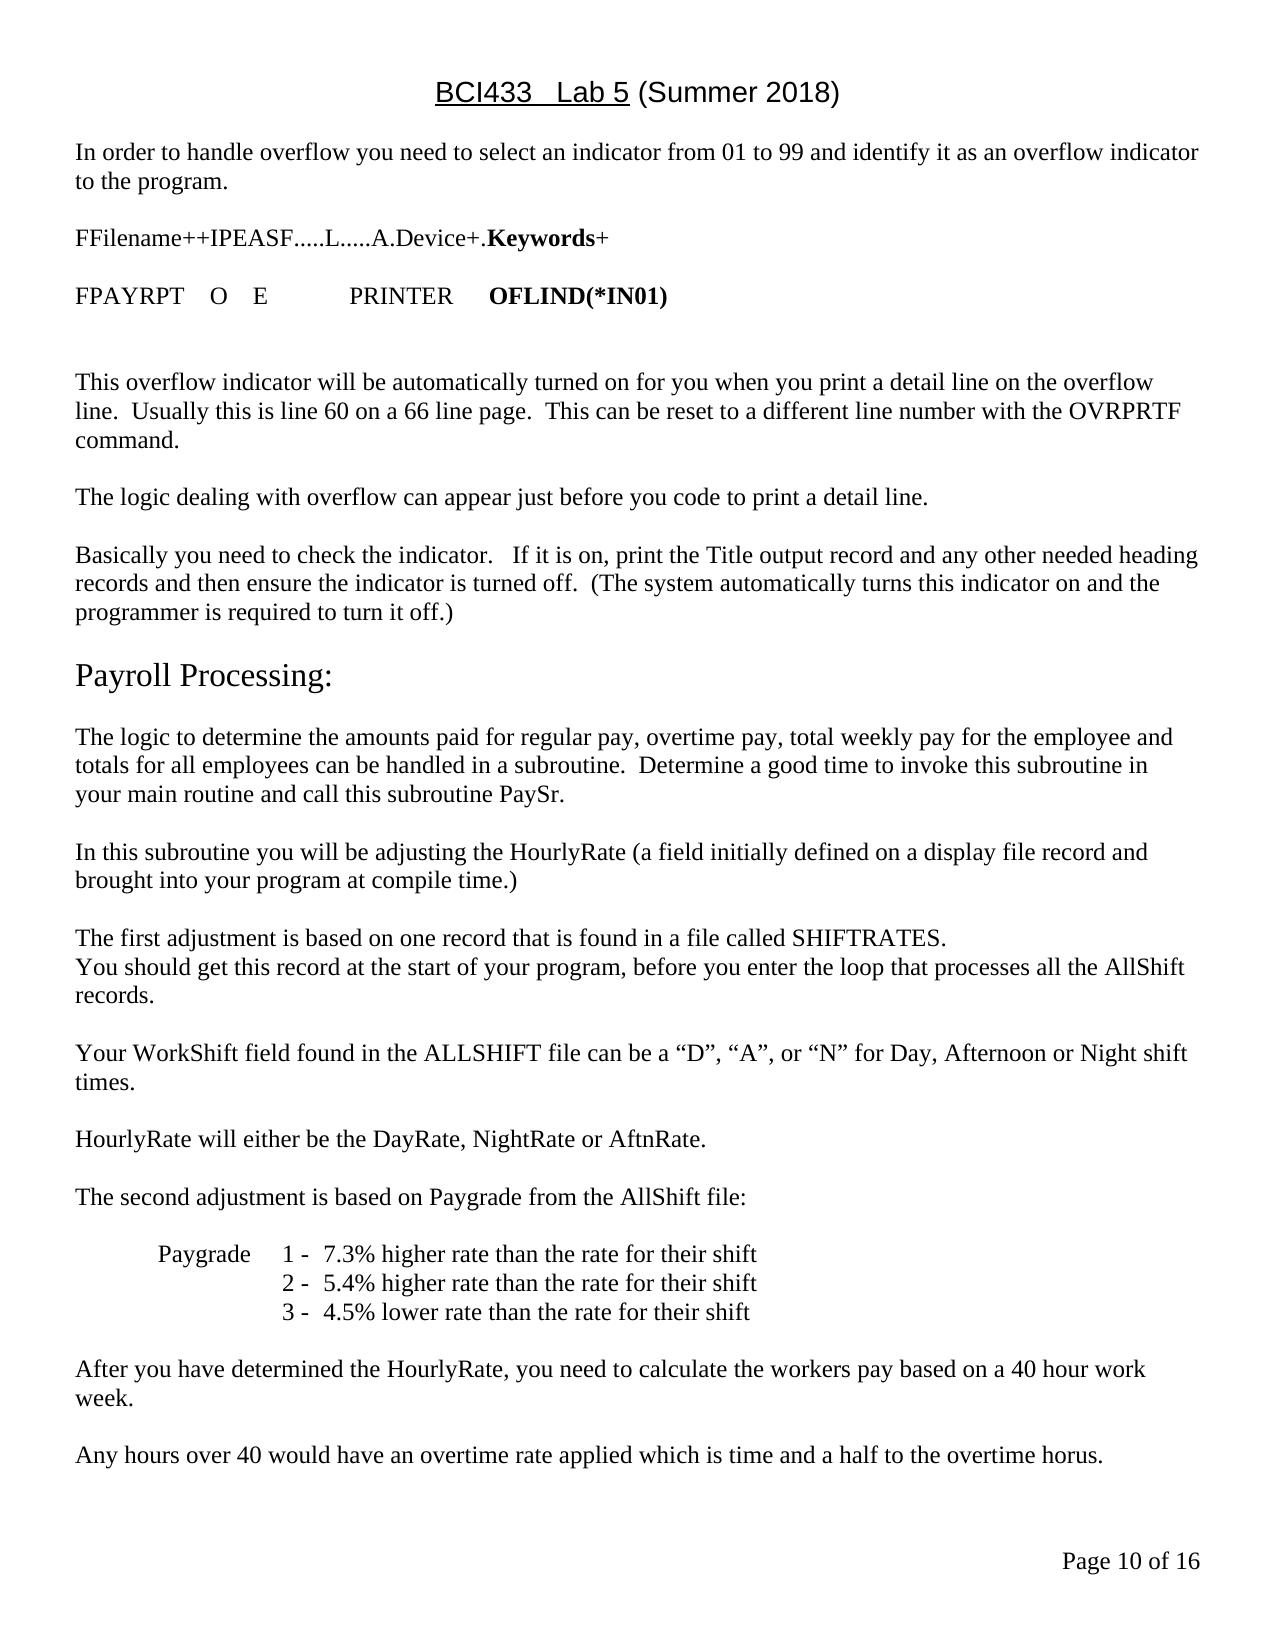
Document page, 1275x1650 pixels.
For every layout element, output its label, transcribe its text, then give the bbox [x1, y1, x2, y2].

text to the program. [75, 166, 1200, 195]
text Your WorkShift field found in the ALLSHIFT file can be a “D”, “A”, or “N” for Day, Afternoon or Night shift times. [75, 1038, 1200, 1096]
text 3 - 4.5% lower rate than the rate for their shift [75, 1297, 1200, 1326]
text The first adjustment is based on one record that is found in a file called SHIFTRATES. [75, 923, 1200, 952]
text Paygrade 1 - 7.3% higher rate than the rate for their shift [75, 1239, 1200, 1268]
text Any hours over 40 would have an overtime rate applied which is time and a half to the overtime horus. [75, 1441, 1200, 1469]
text HourlyRate will either be the DayRate, NightRate or AftnRate. [75, 1124, 1200, 1153]
text 2 - 5.4% higher rate than the rate for their shift [75, 1268, 1200, 1297]
text The second adjustment is based on Paygrade from the AllShift file: [75, 1182, 1200, 1211]
text This overflow indicator will be automatically turned on for you when you print a detail line on the overflow line. Usually this is line 60 on a 66 line page. This can be reset to a different line number with the OVRPRTF command. [75, 367, 1200, 453]
text The logic dealing with overflow can appear just before you code to print a detail line. [75, 482, 1200, 511]
text The logic to determine the amounts paid for regular pay, overtime pay, total weekly pay for the employee and totals for all employees can be handled in a subroutine. Determine a good time to invoke this subroutine in your main routine and call this subroutine PaySr. [75, 722, 1200, 808]
text FPAYRPT O E PRINTER OFLIND(*IN01) [75, 281, 1200, 310]
text In this subroutine you will be adjusting the HourlyRate (a field initially defined on a display file record and brought into your program at compile time.) [75, 837, 1200, 894]
text Basically you need to check the indicator. If it is on, print the Title output record and any other needed heading records and then ensure the indicator is turned off. (The system automatically turns this indicator on and the programmer is required to turn it off.) [75, 540, 1200, 626]
text Payroll Processing: [75, 655, 1200, 693]
text After you have determined the HourlyRate, you need to calculate the workers pay based on a 40 hour work week. [75, 1354, 1200, 1412]
text In order to handle overflow you need to select an indicator from 01 to 99 and identify it as an overflow indicator [75, 137, 1200, 166]
text FFilename++IPEASF.....L.....A.Device+.Keywords+ [75, 223, 1200, 252]
text You should get this record at the start of your program, before you enter the loop that processes all the AllShift records. [75, 952, 1200, 1009]
